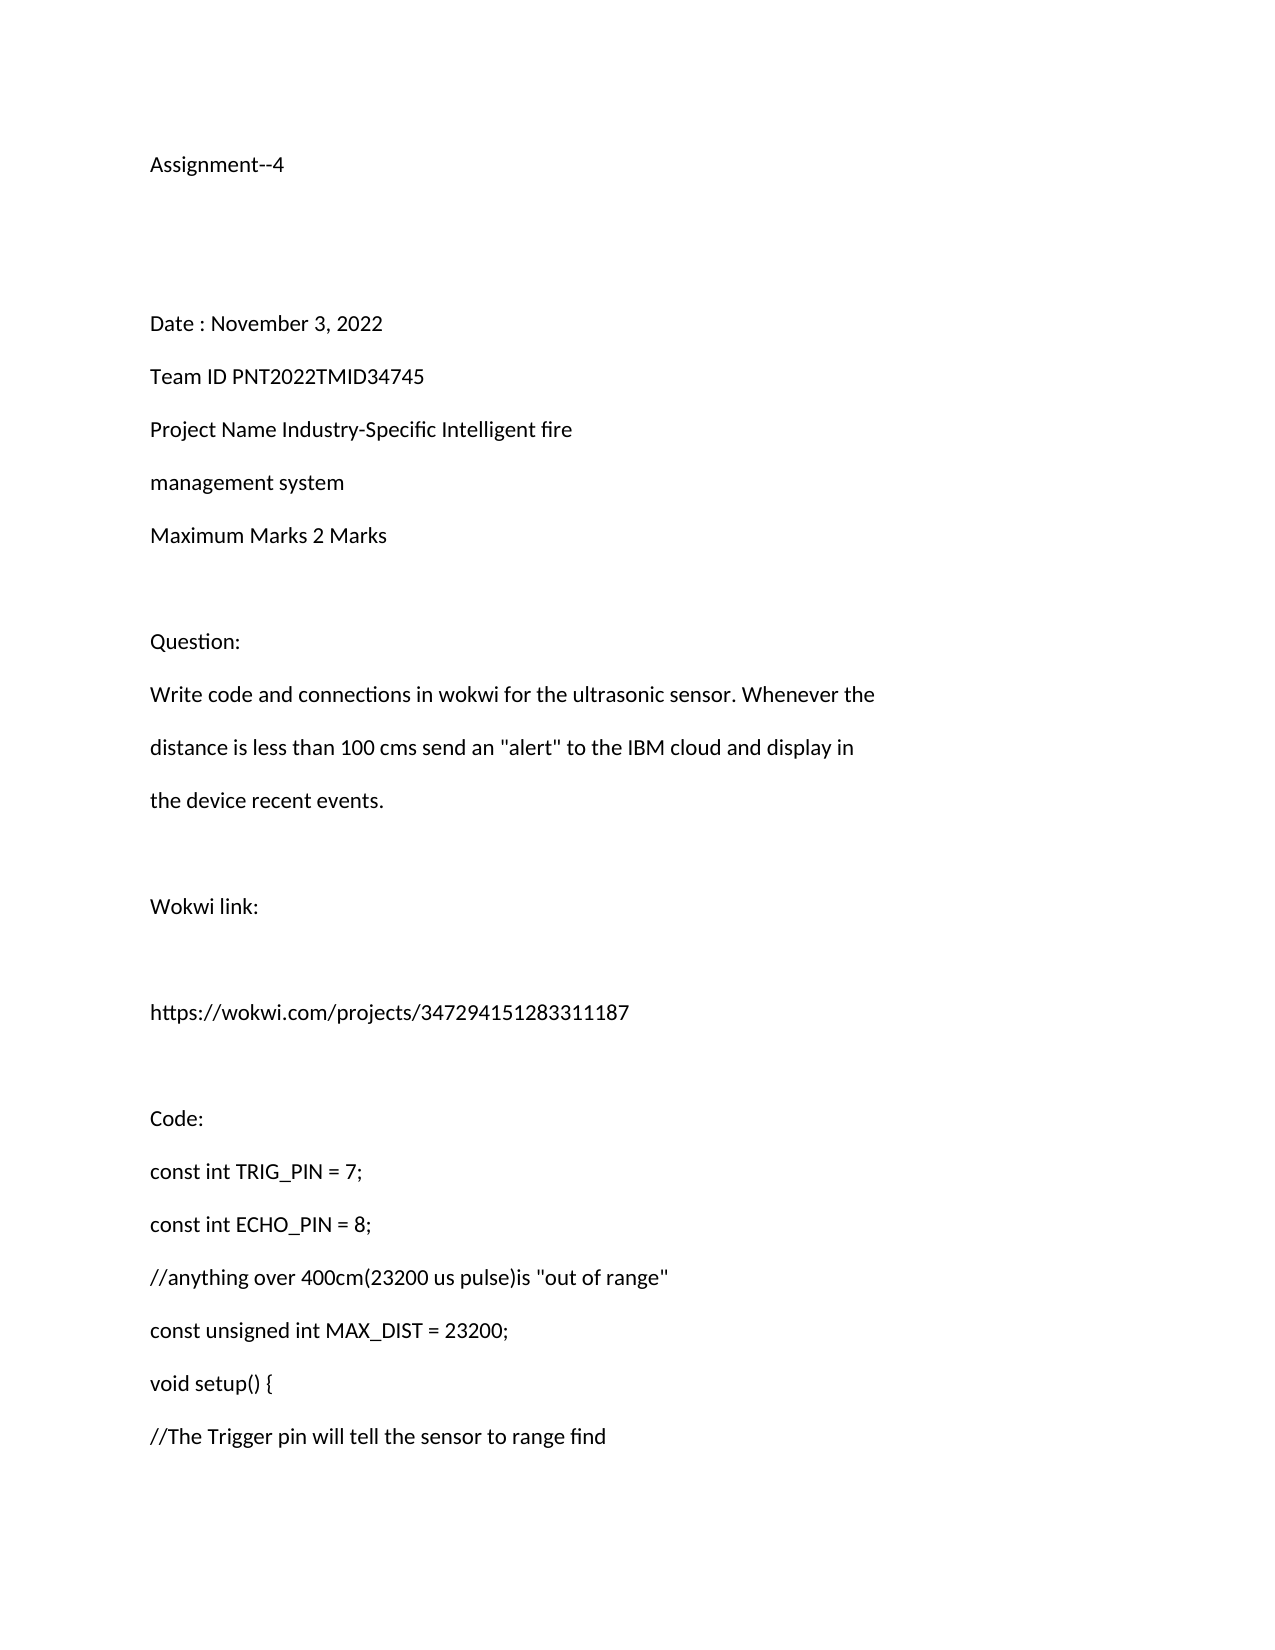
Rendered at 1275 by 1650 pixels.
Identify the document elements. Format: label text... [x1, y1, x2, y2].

text the device recent events. [150, 786, 1125, 814]
text Question: [150, 627, 1125, 655]
text const unsigned int MAX_DIST = 23200; [150, 1316, 1125, 1344]
text https://wokwi.com/projects/347294151283311187 [150, 998, 1125, 1026]
text Write code and connections in wokwi for the ultrasonic sensor. Whenever the [150, 680, 1125, 708]
text Team ID PNT2022TMID34745 [150, 362, 1125, 390]
text const int TRIG_PIN = 7; [150, 1157, 1125, 1185]
text Date : November 3, 2022 [150, 309, 1125, 337]
text //anything over 400cm(23200 us pulse)is "out of range" [150, 1263, 1125, 1291]
text //The Trigger pin will tell the sensor to range find [150, 1422, 1125, 1451]
text management system [150, 468, 1125, 496]
text Maximum Marks 2 Marks [150, 521, 1125, 549]
text distance is less than 100 cms send an "alert" to the IBM cloud and display in [150, 733, 1125, 761]
text const int ECHO_PIN = 8; [150, 1210, 1125, 1238]
text void setup() { [150, 1369, 1125, 1397]
text Wokwi link: [150, 892, 1125, 920]
text Project Name Industry-Specific Intelligent fire [150, 415, 1125, 443]
text Assignment--4 [150, 150, 1125, 178]
text Code: [150, 1104, 1125, 1132]
